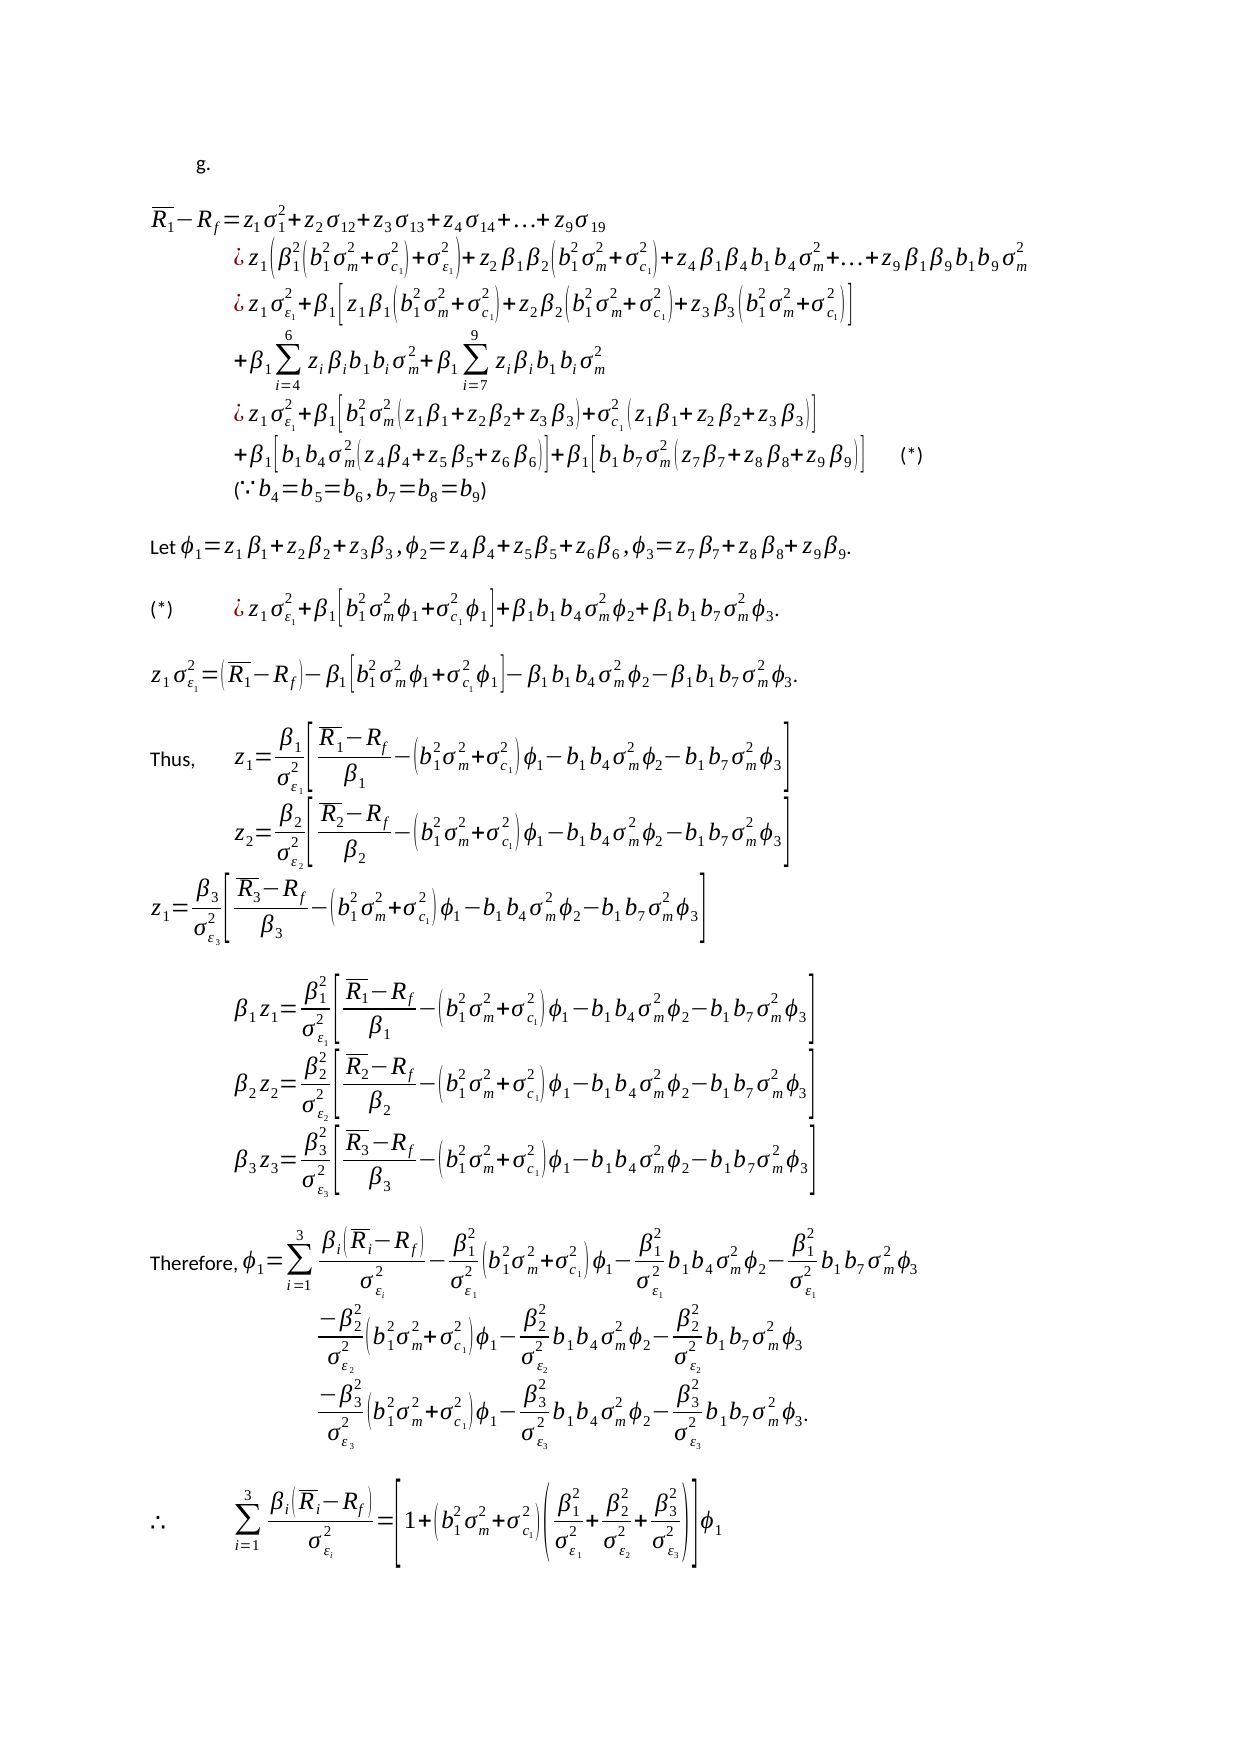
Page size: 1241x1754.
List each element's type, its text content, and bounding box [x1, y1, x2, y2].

text () [150, 475, 1090, 506]
text (*) . [150, 588, 1090, 629]
text (*) [150, 434, 1090, 475]
text . [150, 654, 1090, 695]
text . [150, 1376, 1090, 1452]
text Let . [150, 532, 1090, 563]
text Thus, [150, 721, 1090, 796]
text Therefore, [150, 1225, 1090, 1300]
